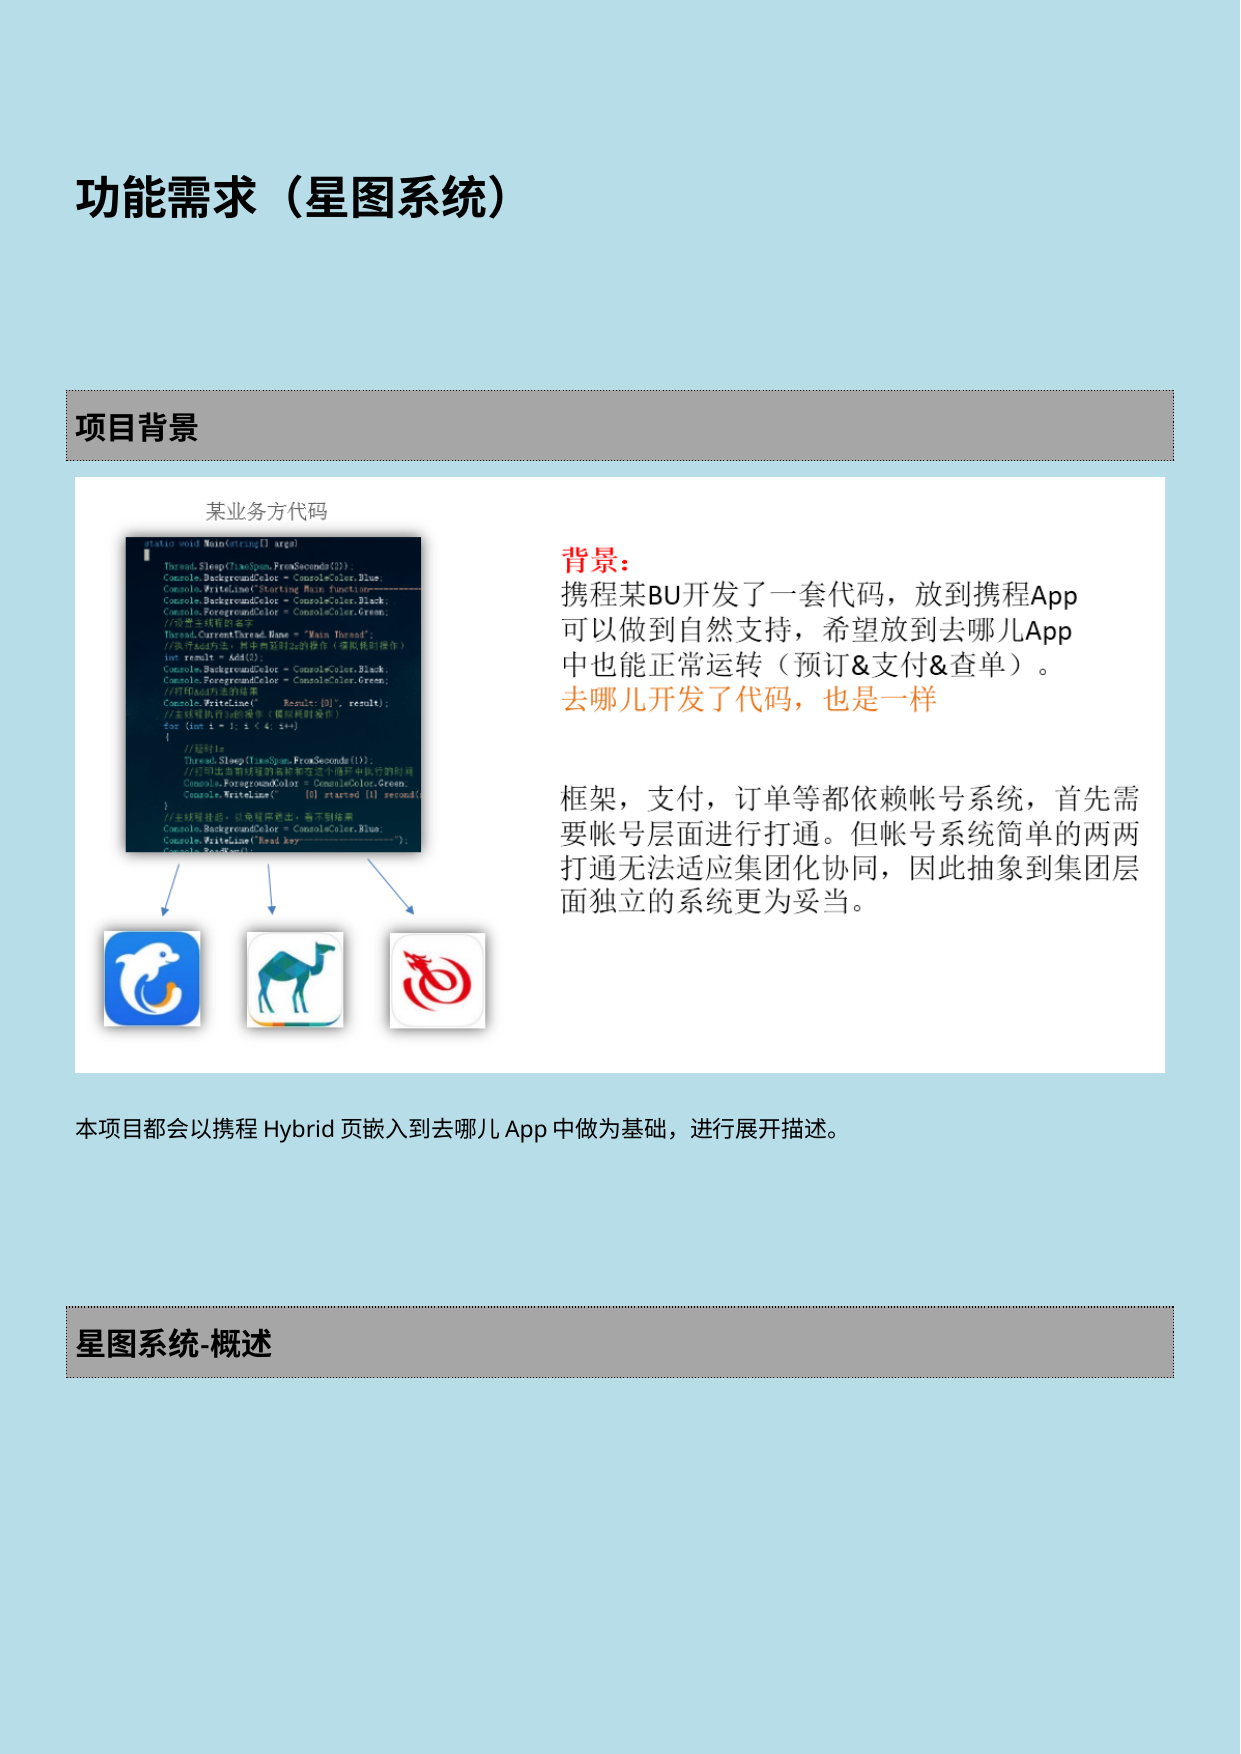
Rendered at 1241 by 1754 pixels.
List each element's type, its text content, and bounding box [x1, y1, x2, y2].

subtitle 功能需求（星图系统） [75, 146, 1165, 243]
subtitle 项目背景 [66, 390, 1174, 461]
picture [75, 477, 1166, 1073]
subtitle 星图系统-概述 [66, 1306, 1174, 1378]
text 本项目都会以携程Hybrid页嵌入到去哪儿App中做为基础，进行展开描述。 [75, 1095, 1165, 1160]
